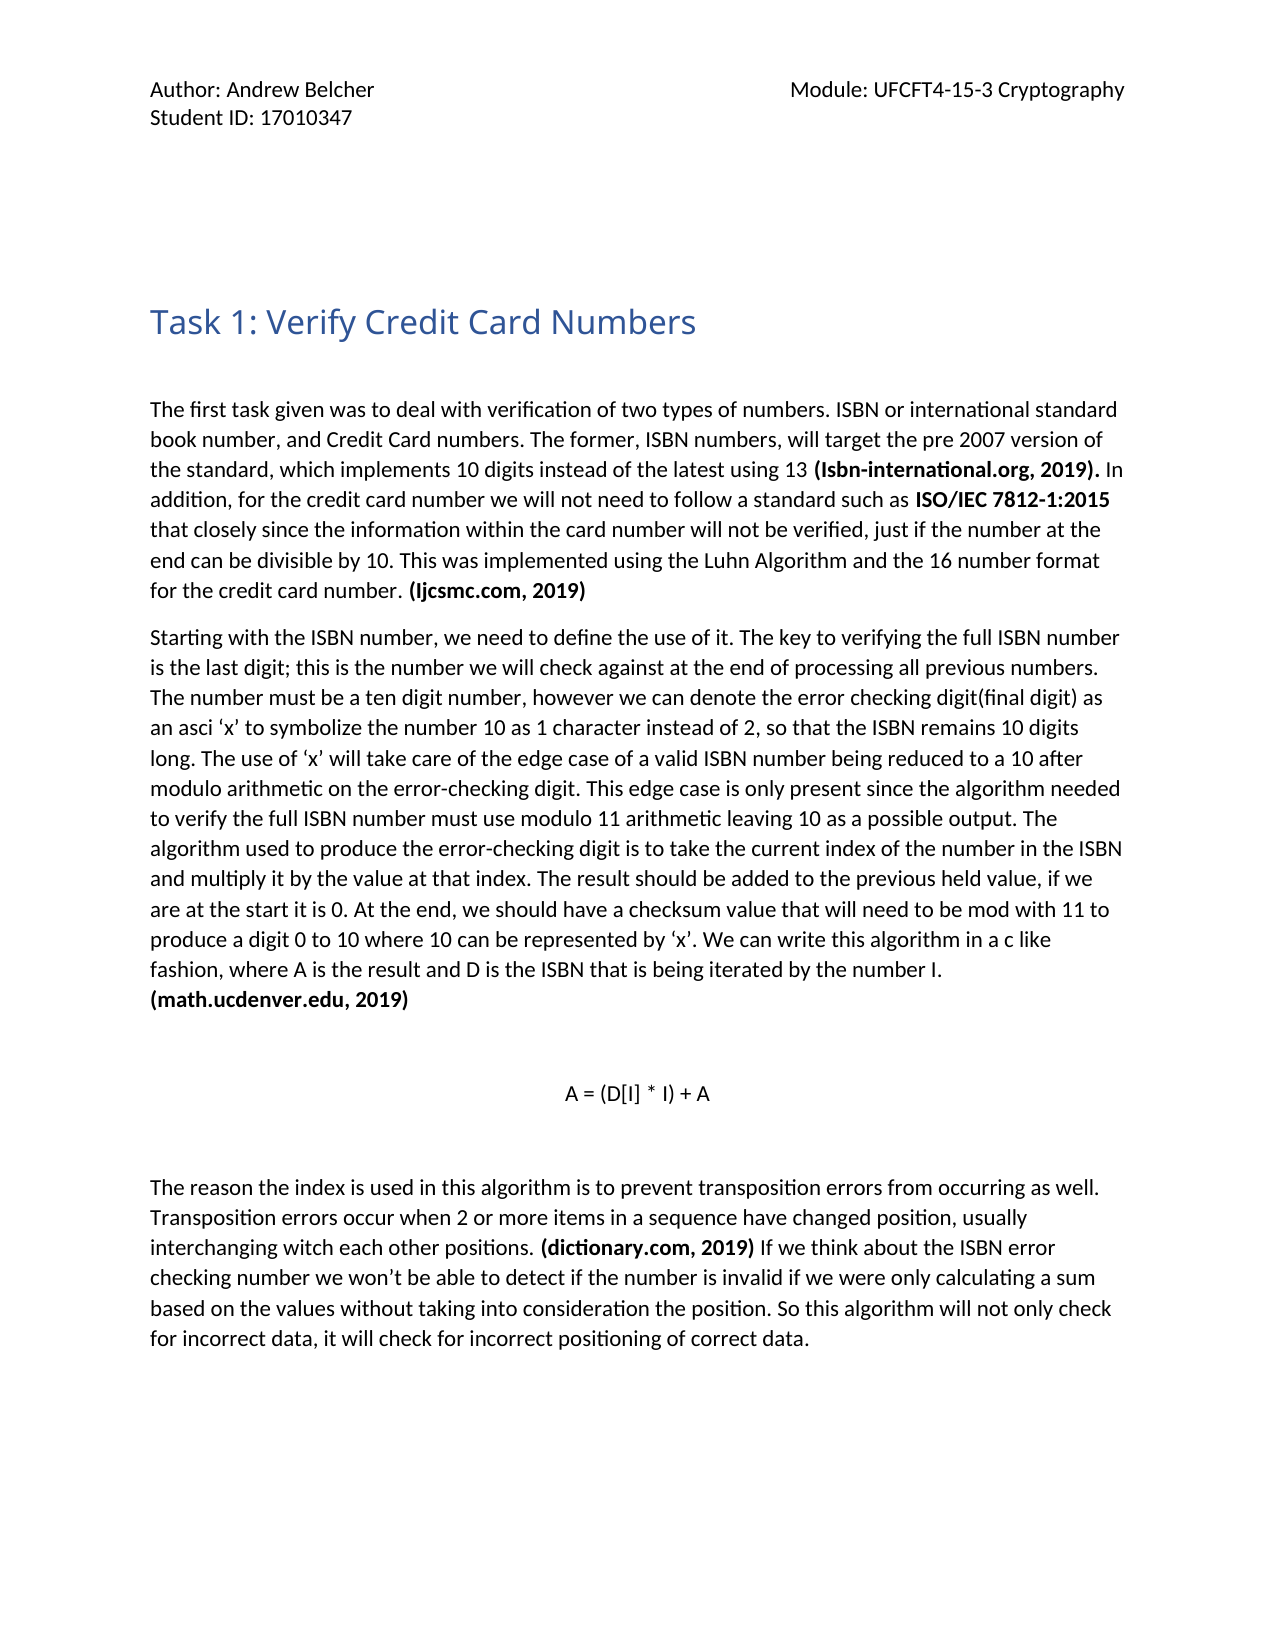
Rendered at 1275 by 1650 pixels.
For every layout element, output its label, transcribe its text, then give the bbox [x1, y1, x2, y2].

text The reason the index is used in this algorithm is to prevent transposition errors from occurring as well. Transposition errors occur when 2 or more items in a sequence have changed position, usually interchanging witch each other positions. (dictionary.com, 2019) If we think about the ISBN error checking number we won’t be able to detect if the number is invalid if we were only calculating a sum based on the values without taking into consideration the position. So this algorithm will not only check for incorrect data, it will check for incorrect positioning of correct data. [150, 1173, 1125, 1352]
text The first task given was to deal with verification of two types of numbers. ISBN or international standard book number, and Credit Card numbers. The former, ISBN numbers, will target the pre 2007 version of the standard, which implements 10 digits instead of the latest using 13 (Isbn-international.org, 2019). In addition, for the credit card number we will not need to follow a standard such as ISO/IEC 7812-1:2015 that closely since the information within the card number will not be verified, just if the number at the end can be divisible by 10. This was implemented using the Luhn Algorithm and the 16 number format for the credit card number. (Ijcsmc.com, 2019) [150, 395, 1125, 604]
text Starting with the ISBN number, we need to define the use of it. The key to verifying the full ISBN number is the last digit; this is the number we will check against at the end of processing all previous numbers. The number must be a ten digit number, however we can denote the error checking digit(final digit) as an asci ‘x’ to symbolize the number 10 as 1 character instead of 2, so that the ISBN remains 10 digits long. The use of ‘x’ will take care of the edge case of a valid ISBN number being reduced to a 10 after modulo arithmetic on the error-checking digit. This edge case is only present since the algorithm needed to verify the full ISBN number must use modulo 11 arithmetic leaving 10 as a possible output. The algorithm used to produce the error-checking digit is to take the current index of the number in the ISBN and multiply it by the value at that index. The result should be added to the previous held value, if we are at the start it is 0. At the end, we should have a checksum value that will need to be mod with 11 to produce a digit 0 to 10 where 10 can be represented by ‘x’. We can write this algorithm in a c like fashion, where A is the result and D is the ISBN that is being iterated by the number I. (math.ucdenver.edu, 2019) [150, 623, 1125, 1013]
text A = (D[I] * I) + A [150, 1079, 1125, 1107]
subtitle Task 1: Verify Credit Card Numbers [150, 299, 1125, 344]
